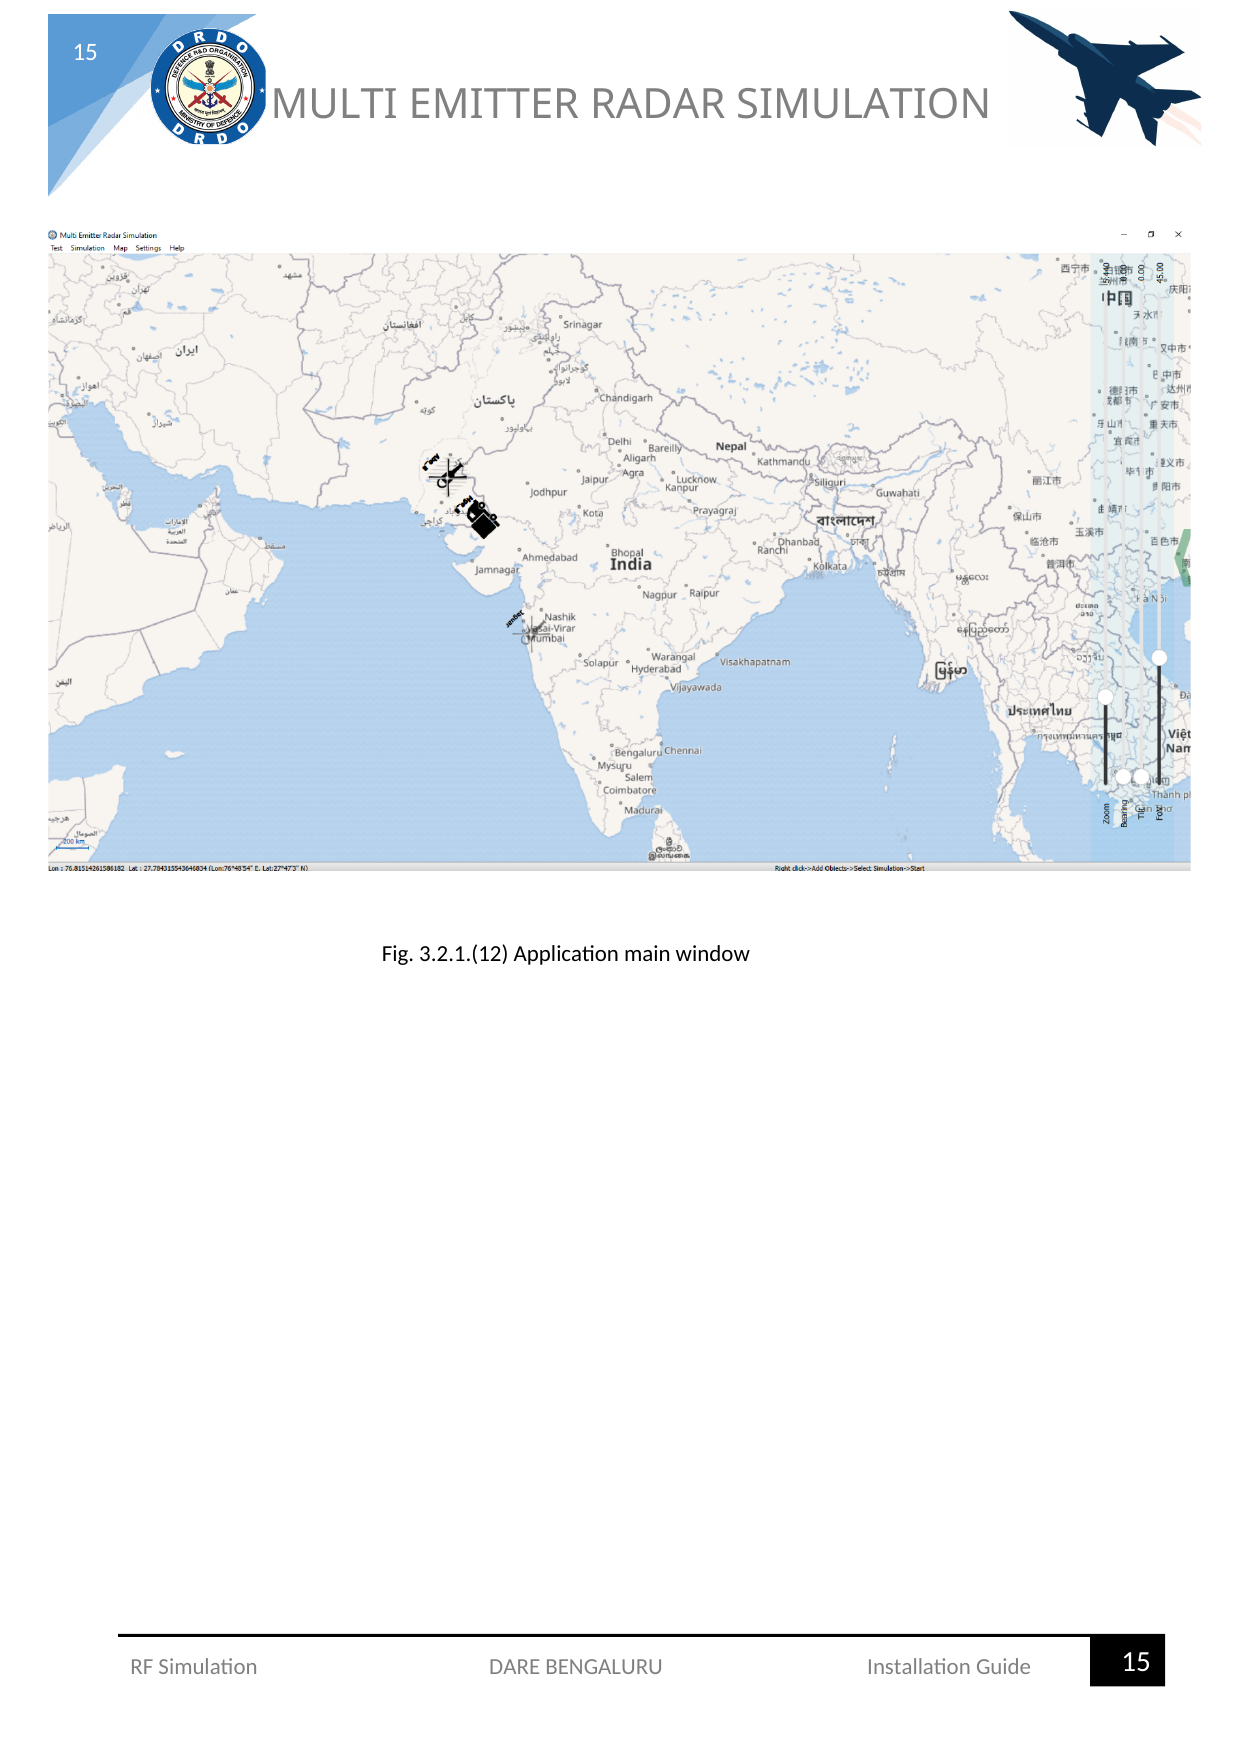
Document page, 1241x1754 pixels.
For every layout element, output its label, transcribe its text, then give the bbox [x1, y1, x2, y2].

picture [46, 228, 1191, 870]
text Fig. 3.2.1.(12) Application main window [150, 939, 1090, 967]
picture [1007, 6, 1202, 147]
picture [48, 14, 266, 199]
